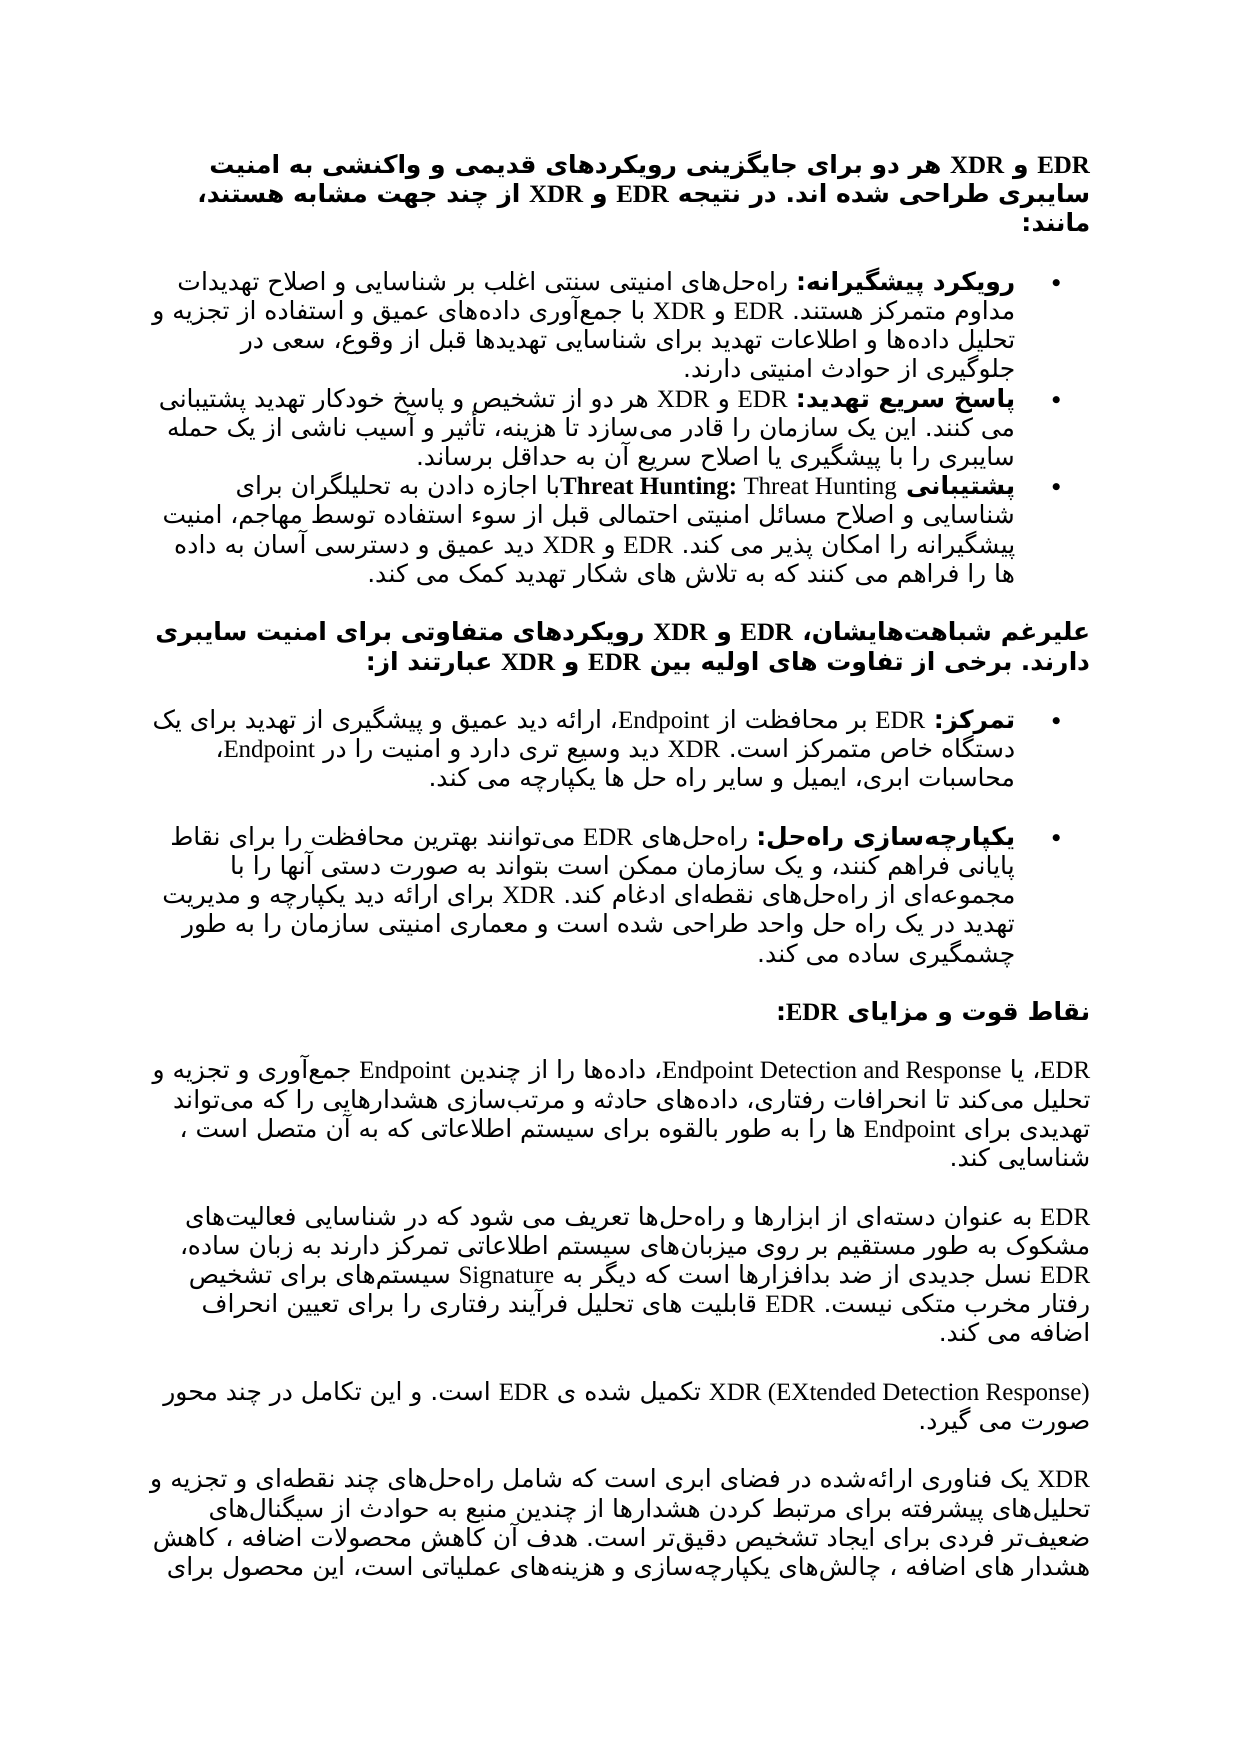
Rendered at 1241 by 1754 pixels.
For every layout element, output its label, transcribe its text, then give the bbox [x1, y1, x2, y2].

list رویکرد پیشگیرانه: راه‌حل‌های امنیتی سنتی اغلب بر شناسایی و اصلاح تهدیدات مداوم متمرکز هستند. EDR و XDR با جمع‌آوری داده‌های عمیق و استفاده از تجزیه و تحلیل داده‌ها و اطلاعات تهدید برای شناسایی تهدیدها قبل از وقوع، سعی در جلوگیری از حوادث امنیتی دارند. [150, 267, 1053, 384]
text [150, 1464, 1090, 1581]
list یکپارچه‌سازی راه‌حل: راه‌حل‌های EDR می‌توانند بهترین محافظت را برای نقاط پایانی فراهم کنند، و یک سازمان ممکن است بتواند به صورت دستی آنها را با مجموعه‌ای از راه‌حل‌های نقطه‌ای ادغام کند. XDR برای ارائه دید یکپارچه و مدیریت تهدید در یک راه حل واحد طراحی شده است و معماری امنیتی سازمان را به طور چشمگیری ساده می کند. [150, 822, 1053, 968]
list پشتیبانی Threat Hunting: Threat Huntingبا اجازه دادن به تحلیلگران برای شناسایی و اصلاح مسائل امنیتی احتمالی قبل از سوء استفاده توسط مهاجم، امنیت پیشگیرانه را امکان پذیر می کند. EDR و XDR دید عمیق و دسترسی آسان به داده ها را فراهم می کنند که به تلاش های شکار تهدید کمک می کند. [150, 471, 1053, 588]
text XDR (EXtended Detection Response) تکمیل شده ی EDR است. و این تکامل در چند محور صورت می گیرد. [150, 1377, 1090, 1435]
text نقاط قوت و مزایای EDR: [150, 997, 1090, 1026]
text EDR، یا Endpoint Detection and Response، داده‌ها را از چندین Endpoint جمع‌آوری و تجزیه و تحلیل می‌کند تا انحرافات رفتاری، داده‌های حادثه و مرتب‌سازی هشدارهایی را که می‌تواند تهدیدی برای Endpoint ها را به طور بالقوه برای سیستم اطلاعاتی که به آن متصل است ، شناسایی کند. [150, 1056, 1090, 1172]
list پاسخ سریع تهدید: EDR و XDR هر دو از تشخیص و پاسخ خودکار تهدید پشتیبانی می کنند. این یک سازمان را قادر می‌سازد تا هزینه، تأثیر و آسیب ناشی از یک حمله سایبری را با پیشگیری یا اصلاح سریع آن به حداقل برساند. [150, 384, 1053, 471]
text EDR به عنوان دسته‌ای از ابزارها و راه‌حل‌ها تعریف می شود که در شناسایی فعالیت‌های مشکوک به طور مستقیم بر روی میزبان‌های سیستم اطلاعاتی تمرکز دارند به زبان ساده، EDR نسل جدیدی از ضد بدافزارها است که دیگر به Signature سیستم‌های برای تشخیص رفتار مخرب متکی نیست. EDR قابلیت های تحلیل فرآیند رفتاری را برای تعیین انحراف اضافه می کند. [150, 1202, 1090, 1348]
text EDR و XDR هر دو برای جایگزینی رویکردهای قدیمی و واکنشی به امنیت سایبری طراحی شده اند. در نتیجه EDR و XDR از چند جهت مشابه هستند، مانند: [150, 150, 1090, 238]
text علیرغم شباهت‌هایشان، EDR و XDR رویکردهای متفاوتی برای امنیت سایبری دارند. برخی از تفاوت های اولیه بین EDR و XDR عبارتند از: [150, 617, 1090, 676]
list تمرکز: EDR بر محافظت از Endpoint، ارائه دید عمیق و پیشگیری از تهدید برای یک دستگاه خاص متمرکز است. XDR دید وسیع تری دارد و امنیت را در Endpoint، محاسبات ابری، ایمیل و سایر راه حل ها یکپارچه می کند. [150, 705, 1053, 793]
